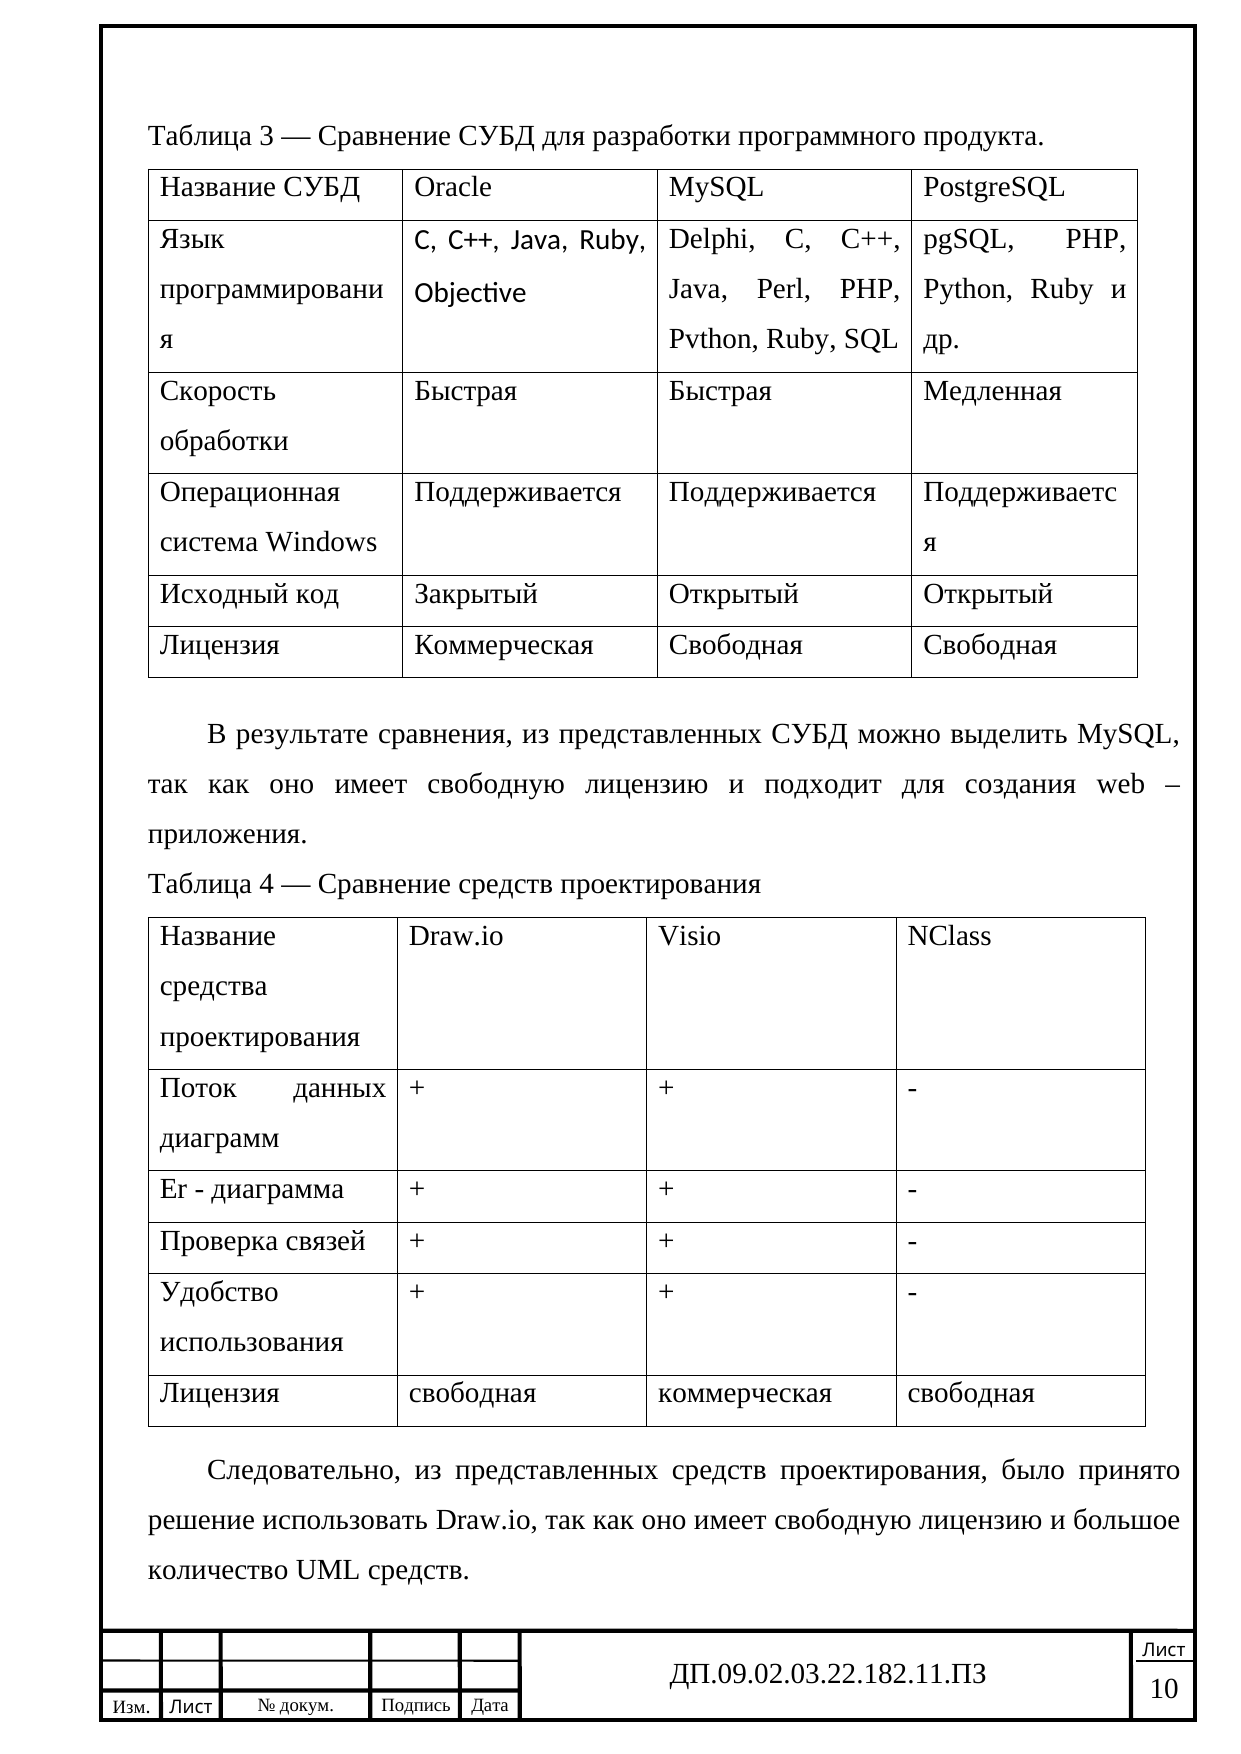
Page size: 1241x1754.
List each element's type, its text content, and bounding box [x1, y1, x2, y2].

table_cell Коммерческая [403, 627, 657, 677]
table_cell Проверка связей [149, 1223, 397, 1273]
table_cell Медленная [912, 373, 1137, 473]
table_header Oracle [403, 170, 657, 220]
table_cell - [897, 1171, 1145, 1222]
table_cell + [398, 1223, 646, 1273]
table_cell + [647, 1171, 896, 1222]
table_header NClass [897, 918, 1145, 1069]
table_cell + [647, 1223, 896, 1273]
table_cell Язык программирования [149, 221, 402, 372]
table_cell Открытый [912, 576, 1137, 626]
table_cell Открытый [658, 576, 911, 626]
table_cell Свободная [912, 627, 1137, 677]
table_cell свободная [897, 1376, 1145, 1426]
text Таблица 3 — Сравнение СУБД для разработки программного продукта. [148, 118, 1181, 152]
table_cell Лицензия [149, 1376, 397, 1426]
table_cell Er - диаграмма [149, 1171, 397, 1222]
table_cell Быстрая [658, 373, 911, 473]
table_header MySQL [658, 170, 911, 220]
table_cell - [897, 1274, 1145, 1374]
table_cell - [897, 1070, 1145, 1170]
table_cell Лицензия [149, 627, 402, 677]
table_cell Поддерживается [403, 474, 657, 575]
table_cell Скорость обработки [149, 373, 402, 473]
table_cell С, С++, Java, Ruby, Objective [403, 221, 657, 372]
table_header Название средства проектирования [149, 918, 397, 1069]
table_cell Поток данных диаграмм [149, 1070, 397, 1170]
table_cell Поддерживается [912, 474, 1137, 575]
text Таблица 4 — Сравнение средств проектирования [148, 867, 1181, 900]
table_cell Исходный код [149, 576, 402, 626]
table_cell Быстрая [403, 373, 657, 473]
table_cell Операционная система Windows [149, 474, 402, 575]
text В результате сравнения, из представленных СУБД можно выделить MySQL, так как оно имеет свободную лицензию и подходит для создания web – приложения. [148, 716, 1181, 850]
table_cell Delphi, С, С++, Java, Perl, РНР, Pvthon, Ruby, SQL [658, 221, 911, 372]
table_cell + [647, 1274, 896, 1374]
table_cell коммерческая [647, 1376, 896, 1426]
table_cell Свободная [658, 627, 911, 677]
table_cell pgSQL, РНР, Python, Ruby и др. [912, 221, 1137, 372]
table_cell свободная [398, 1376, 646, 1426]
table_cell Закрытый [403, 576, 657, 626]
table_cell + [647, 1070, 896, 1170]
table_cell - [897, 1223, 1145, 1273]
table_cell + [398, 1070, 646, 1170]
table_header Draw.io [398, 918, 646, 1069]
table_header Visio [647, 918, 896, 1069]
table_header PostgreSQL [912, 170, 1137, 220]
table_cell Удобство использования [149, 1274, 397, 1374]
table_cell + [398, 1274, 646, 1374]
table_cell + [398, 1171, 646, 1222]
table_header Название СУБД [149, 170, 402, 220]
table_cell Поддерживается [658, 474, 911, 575]
text Следовательно, из представленных средств проектирования, было принято решение использовать Draw.io, так как оно имеет свободную лицензию и большое количество UМL средств. [148, 1452, 1181, 1586]
